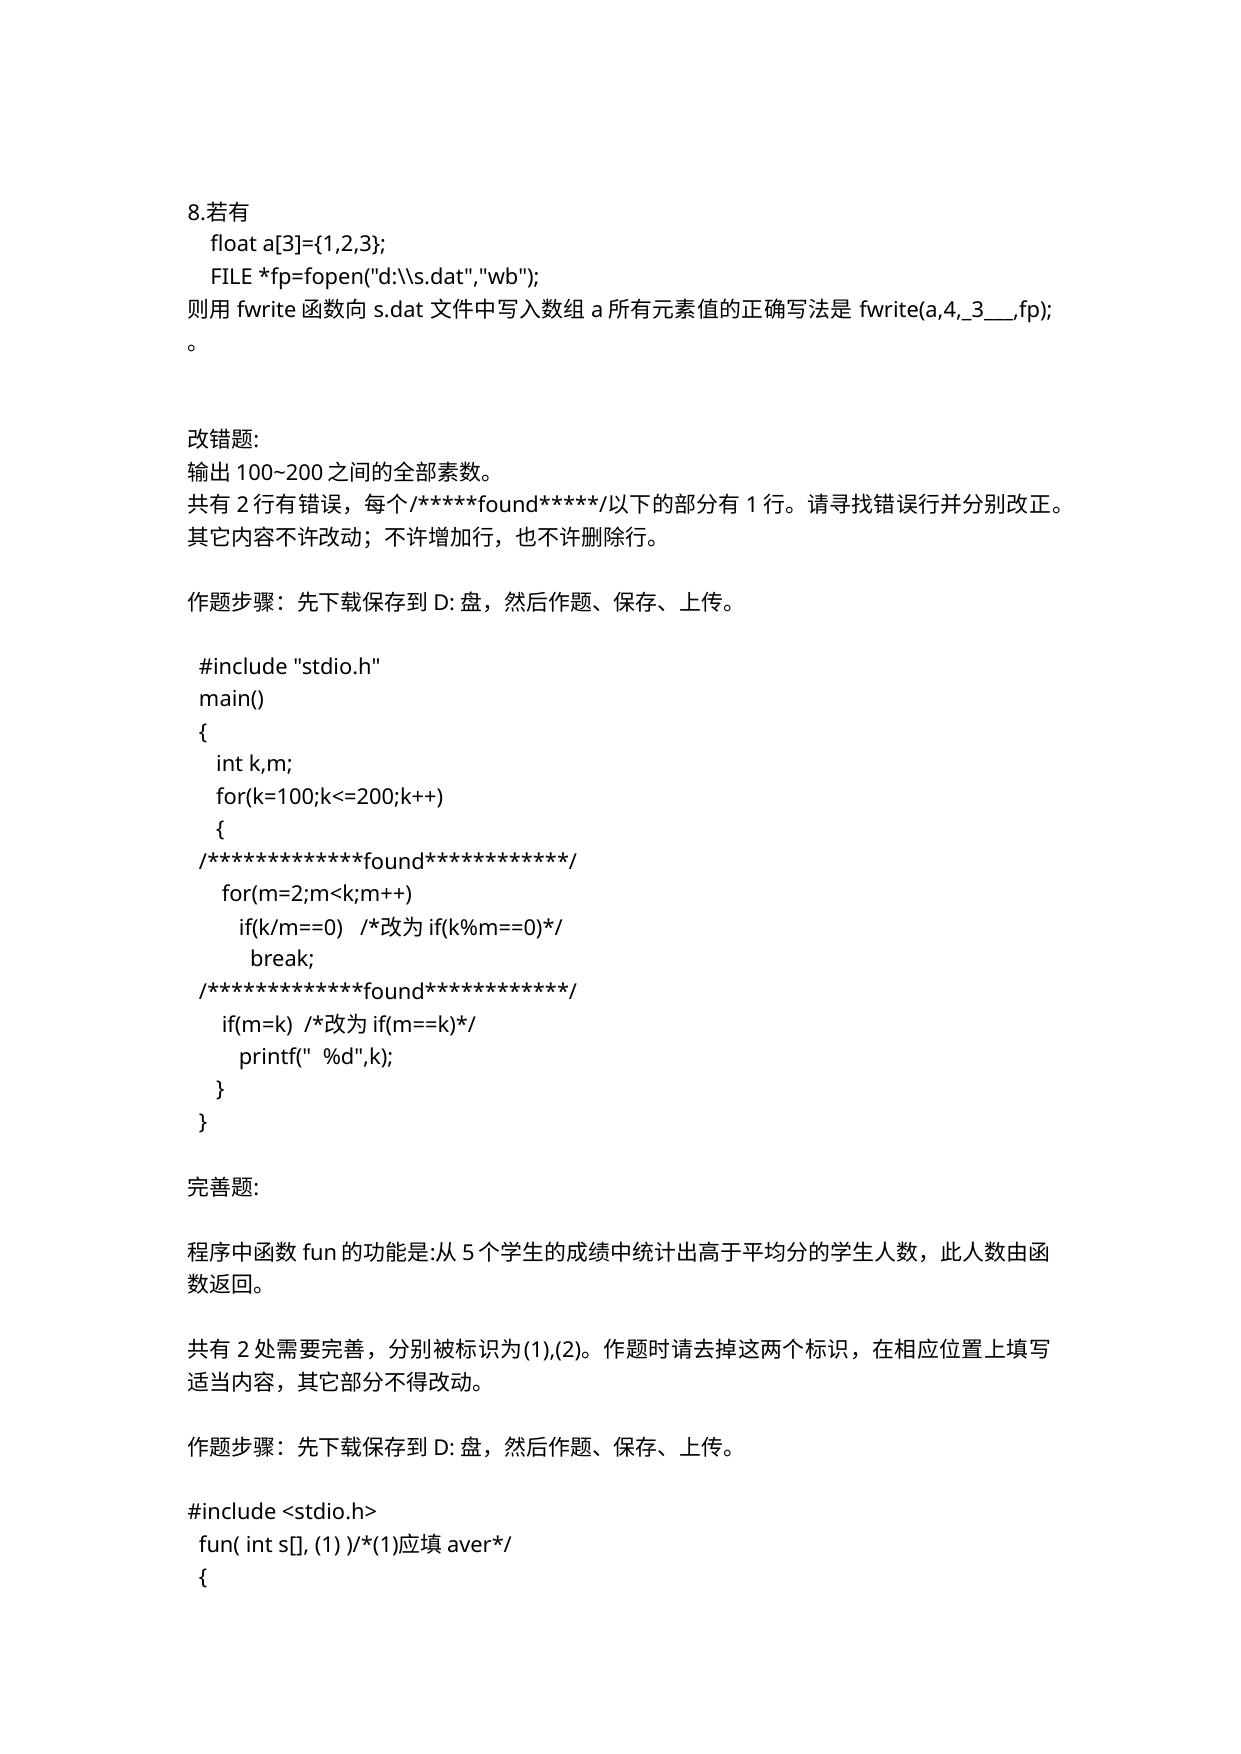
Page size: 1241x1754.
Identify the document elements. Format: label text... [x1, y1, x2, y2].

text #include "stdio.h" [187, 649, 1053, 682]
text printf(" %d",k); [187, 1039, 1053, 1072]
text for(k=100;k<=200;k++) [187, 779, 1053, 812]
text for(m=2;m<k;m++) [187, 877, 1053, 909]
text { [187, 812, 1053, 844]
text #include <stdio.h> [187, 1494, 1053, 1527]
text int k,m; [187, 747, 1053, 779]
text 则用fwrite函数向 s.dat 文件中写入数组a所有元素值的正确写法是 fwrite(a,4,_3___,fp); 。 [187, 292, 1053, 357]
text if(k/m==0) /*改为if(k%m==0)*/ [187, 909, 1053, 942]
text /*************found************/ [187, 974, 1053, 1007]
text } [187, 1104, 1053, 1137]
text break; [187, 942, 1053, 974]
text { [187, 714, 1053, 747]
text 改错题: [187, 422, 1053, 454]
text 作题步骤：先下载保存到 D: 盘，然后作题、保存、上传。 [187, 1429, 1053, 1462]
text 完善题: [187, 1169, 1053, 1202]
text 作题步骤：先下载保存到 D: 盘，然后作题、保存、上传。 [187, 584, 1053, 617]
text { [187, 1559, 1053, 1592]
text float a[3]={1,2,3}; [187, 227, 1053, 259]
text 共有2处需要完善，分别被标识为(1),(2)。作题时请去掉这两个标识，在相应位置上填写适当内容，其它部分不得改动。 [187, 1332, 1053, 1397]
text /*************found************/ [187, 844, 1053, 877]
text 输出100~200之间的全部素数。 [187, 454, 1053, 487]
text main() [187, 682, 1053, 714]
text 程序中函数fun的功能是:从5个学生的成绩中统计出高于平均分的学生人数，此人数由函数返回。 [187, 1234, 1053, 1299]
text 共有2行有错误，每个/*****found*****/以下的部分有1行。请寻找错误行并分别改正。其它内容不许改动；不许增加行，也不许删除行。 [187, 487, 1053, 552]
text if(m=k) /*改为if(m==k)*/ [187, 1007, 1053, 1039]
text FILE *fp=fopen("d:\\s.dat","wb"); [187, 259, 1053, 292]
text 8.若有 [187, 194, 1053, 227]
text } [187, 1072, 1053, 1104]
text fun( int s[], (1) )/*(1)应填aver*/ [187, 1527, 1053, 1559]
